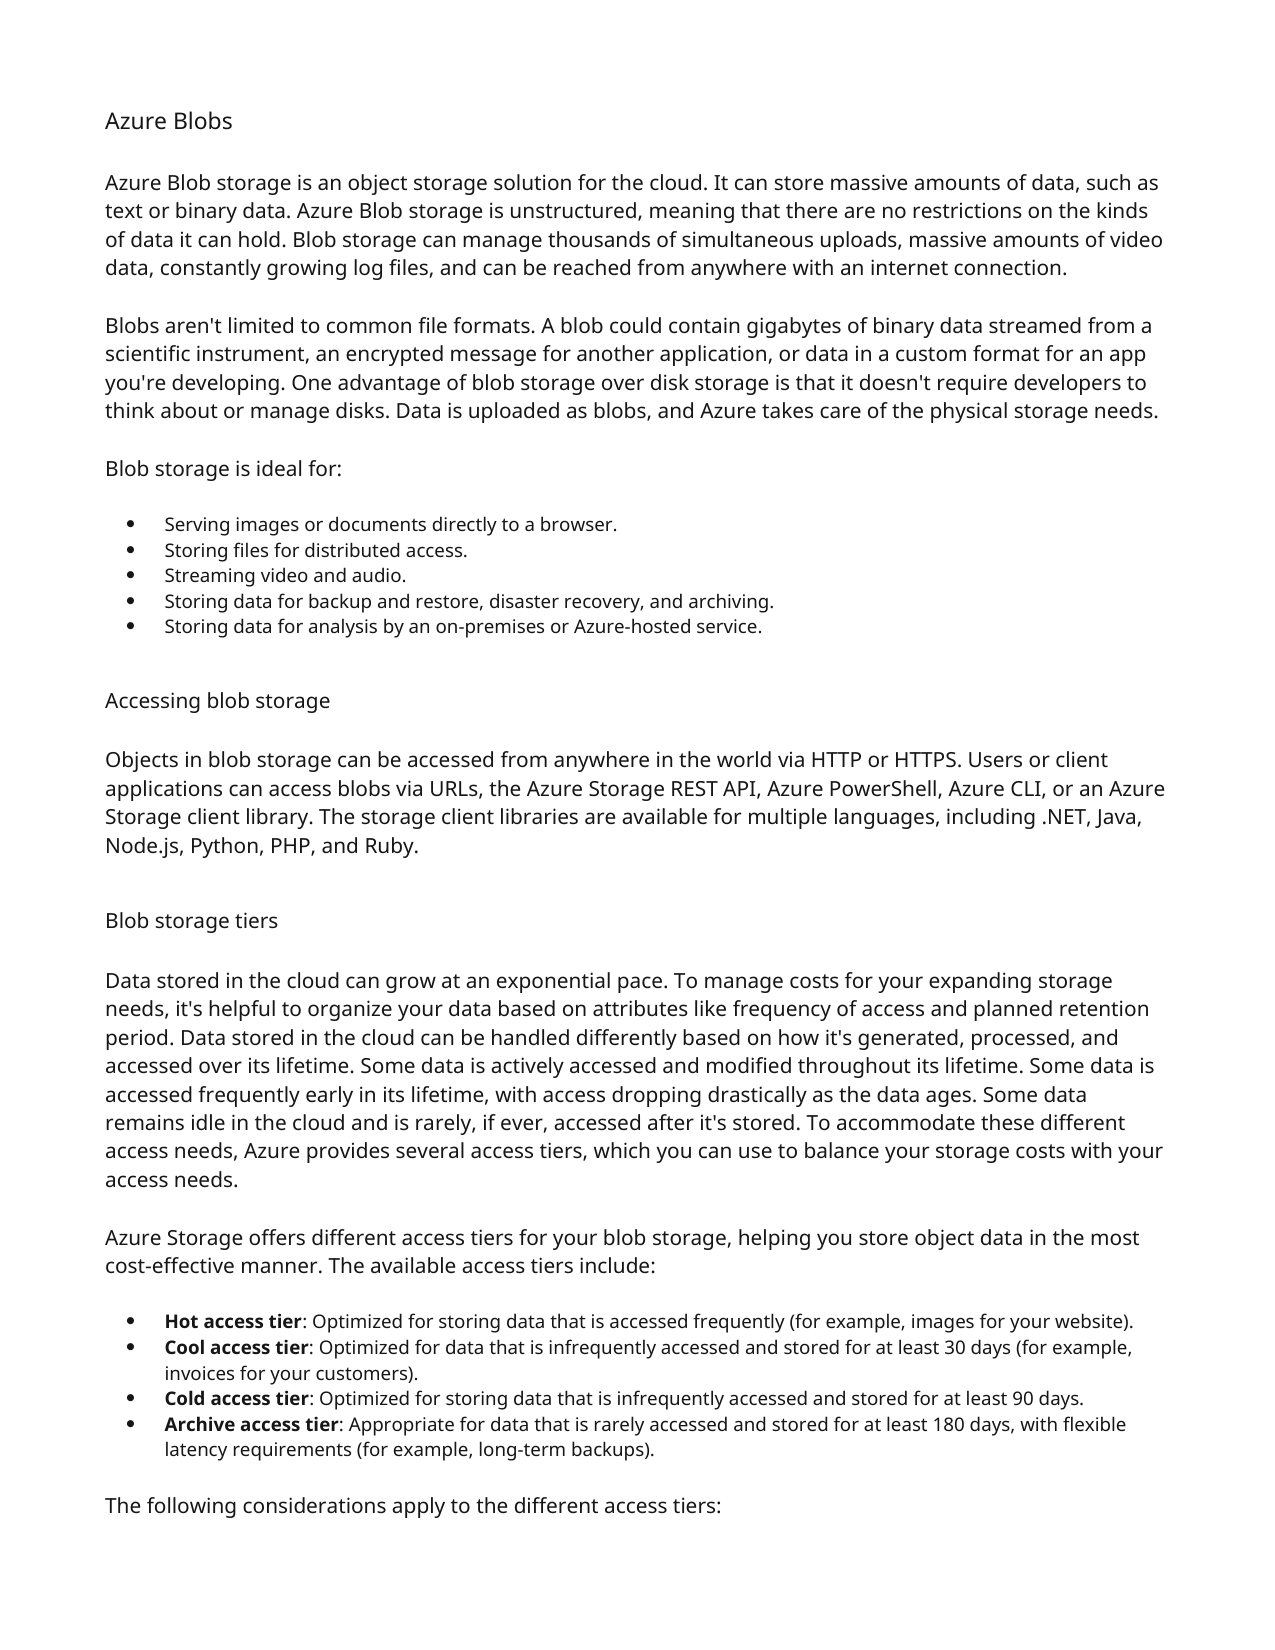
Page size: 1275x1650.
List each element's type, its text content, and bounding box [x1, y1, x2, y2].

list Storing data for analysis by an on-premises or Azure-hosted service. [127, 613, 1170, 639]
list Streaming video and audio. [127, 562, 1170, 588]
list Storing data for backup and restore, disaster recovery, and archiving. [127, 588, 1170, 613]
list Archive access tier: Appropriate for data that is rarely accessed and stored for at least 180 days, with flexible latency requirements (for example, long-term backups). [127, 1411, 1170, 1462]
text The following considerations apply to the different access tiers: [105, 1491, 1170, 1519]
text Data stored in the cloud can grow at an exponential pace. To manage costs for your expanding storage needs, it's helpful to organize your data based on attributes like frequency of access and planned retention period. Data stored in the cloud can be handled differently based on how it's generated, processed, and accessed over its lifetime. Some data is actively accessed and modified throughout its lifetime. Some data is accessed frequently early in its lifetime, with access dropping drastically as the data ages. Some data remains idle in the cloud and is rarely, if ever, accessed after it's stored. To accommodate these different access needs, Azure provides several access tiers, which you can use to balance your storage costs with your access needs. [105, 966, 1170, 1193]
subtitle Azure Blobs [105, 105, 1170, 136]
list Hot access tier: Optimized for storing data that is accessed frequently (for example, images for your website). [127, 1309, 1170, 1334]
text Blob storage is ideal for: [105, 454, 1170, 482]
text Azure Blob storage is an object storage solution for the cloud. It can store massive amounts of data, such as text or binary data. Azure Blob storage is unstructured, meaning that there are no restrictions on the kinds of data it can hold. Blob storage can manage thousands of simultaneous uploads, massive amounts of video data, constantly growing log files, and can be reached from anywhere with an internet connection. [105, 168, 1170, 282]
subtitle Blob storage tiers [105, 906, 1170, 935]
text Azure Storage offers different access tiers for your blob storage, helping you store object data in the most cost-effective manner. The available access tiers include: [105, 1223, 1170, 1279]
list Serving images or documents directly to a browser. [127, 511, 1170, 537]
list Cool access tier: Optimized for data that is infrequently accessed and stored for at least 30 days (for example, invoices for your customers). [127, 1334, 1170, 1385]
list Cold access tier: Optimized for storing data that is infrequently accessed and stored for at least 90 days. [127, 1385, 1170, 1411]
list Storing files for distributed access. [127, 537, 1170, 562]
subtitle Accessing blob storage [105, 686, 1170, 714]
text Objects in blob storage can be accessed from anywhere in the world via HTTP or HTTPS. Users or client applications can access blobs via URLs, the Azure Storage REST API, Azure PowerShell, Azure CLI, or an Azure Storage client library. The storage client libraries are available for multiple languages, including .NET, Java, Node.js, Python, PHP, and Ruby. [105, 746, 1170, 859]
text Blobs aren't limited to common file formats. A blob could contain gigabytes of binary data streamed from a scientific instrument, an encrypted message for another application, or data in a custom format for an app you're developing. One advantage of blob storage over disk storage is that it doesn't require developers to think about or manage disks. Data is uploaded as blobs, and Azure takes care of the physical storage needs. [105, 311, 1170, 424]
